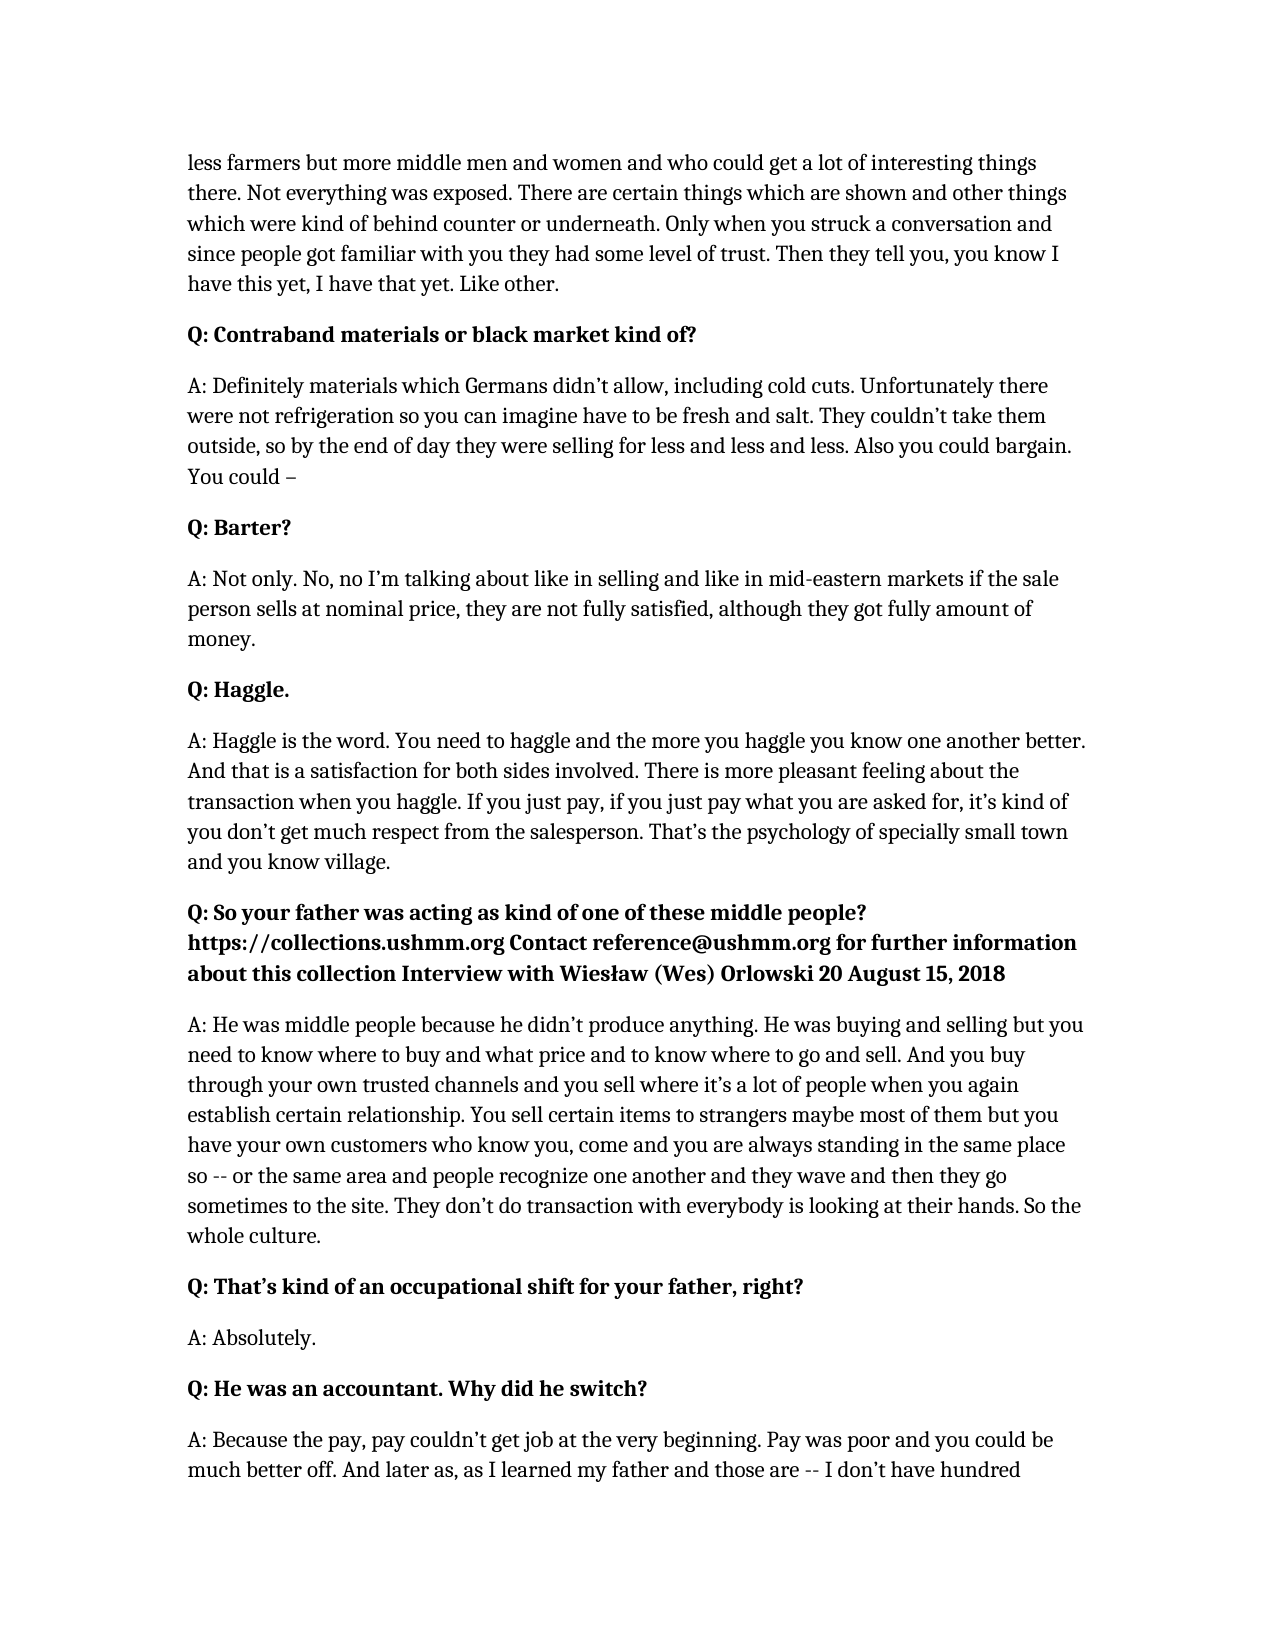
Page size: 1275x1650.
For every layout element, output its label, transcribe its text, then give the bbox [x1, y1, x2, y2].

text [187, 1427, 1087, 1484]
text Q: Haggle. [187, 677, 1087, 703]
text Q: Barter? [187, 514, 1087, 541]
text A: He was middle people because he didn’t produce anything. He was buying and selling but you need to know where to buy and what price and to know where to go and sell. And you buy through your own trusted channels and you sell where it’s a lot of people when you again establish certain relationship. You sell certain items to strangers maybe most of them but you have your own customers who know you, come and you are always standing in the same place so -- or the same area and people recognize one another and they wave and then they go sometimes to the site. They don’t do transaction with everybody is looking at their hands. So the whole culture. [187, 1011, 1087, 1249]
text Q: He was an accountant. Why did he switch? [187, 1376, 1087, 1402]
text A: Haggle is the word. You need to haggle and the more you haggle you know one another better. And that is a satisfaction for both sides involved. There is more pleasant feeling about the transaction when you haggle. If you just pay, if you just pay what you are asked for, it’s kind of you don’t get much respect from the salesperson. That’s the psychology of specially small town and you know village. [187, 728, 1087, 875]
text A: Absolutely. [187, 1325, 1087, 1351]
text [187, 150, 1087, 297]
text A: Not only. No, no I’m talking about like in selling and like in mid-eastern markets if the sale person sells at nominal price, they are not fully satisfied, although they got fully amount of money. [187, 566, 1087, 652]
text Q: Contraband materials or black market kind of? [187, 322, 1087, 348]
text Q: So your father was acting as kind of one of these middle people? https://collections.ushmm.org Contact reference@ushmm.org for further information about this collection Interview with Wiesław (Wes) Orlowski 20 August 15, 2018 [187, 900, 1087, 987]
text A: Definitely materials which Germans didn’t allow, including cold cuts. Unfortunately there were not refrigeration so you can imagine have to be fresh and salt. They couldn’t take them outside, so by the end of day they were selling for less and less and less. Also you could bargain. You could – [187, 373, 1087, 490]
text Q: That’s kind of an occupational shift for your father, right? [187, 1274, 1087, 1300]
